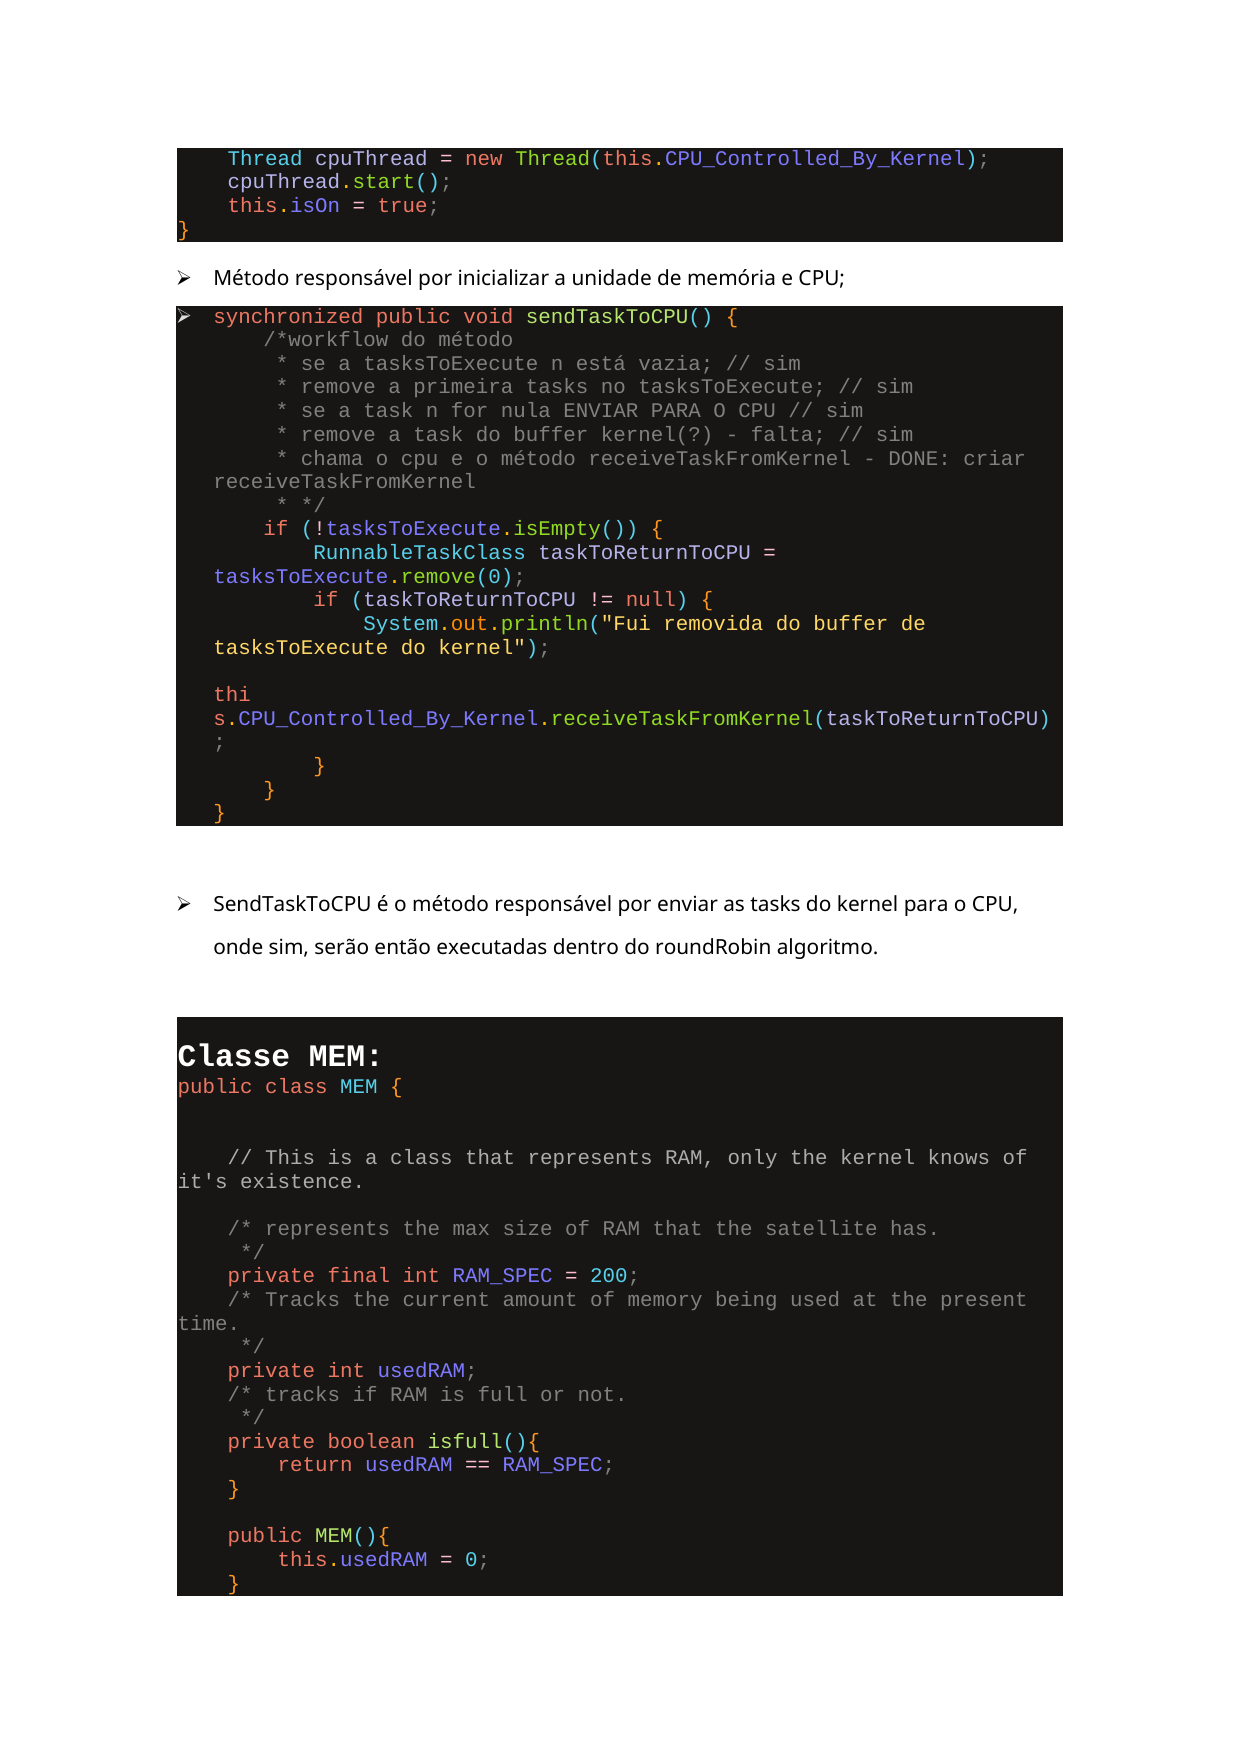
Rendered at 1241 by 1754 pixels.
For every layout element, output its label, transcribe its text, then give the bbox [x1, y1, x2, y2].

list Método responsável por inicializar a unidade de memória e CPU; [176, 263, 1063, 291]
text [177, 148, 1063, 242]
list SendTaskToCPU é o método responsável por enviar as tasks do kernel para o CPU, onde sim, serão então executadas dentro do roundRobin algoritmo. [176, 889, 1063, 960]
text Classe MEM: [177, 1041, 1063, 1076]
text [177, 1076, 1063, 1596]
list synchronized public void sendTaskToCPU() { /*workflow do método * se a tasksToExecute n está vazia; // sim * remove a primeira tasks no tasksToExecute; // sim * se a task n for nula ENVIAR PARA O CPU // sim * remove a task do buffer kernel(?) - falta; // sim * chama o cpu e o método receiveTaskFromKernel - DONE: criar receiveTaskFromKernel * */ if (!tasksToExecute.isEmpty()) { RunnableTaskClass taskToReturnToCPU = tasksToExecute.remove(0); if (taskToReturnToCPU != null) { System.out.println("Fui removida do buffer de tasksToExecute do kernel"); this.CPU_Controlled_By_Kernel.receiveTaskFromKernel(taskToReturnToCPU); } } } [176, 306, 1063, 826]
